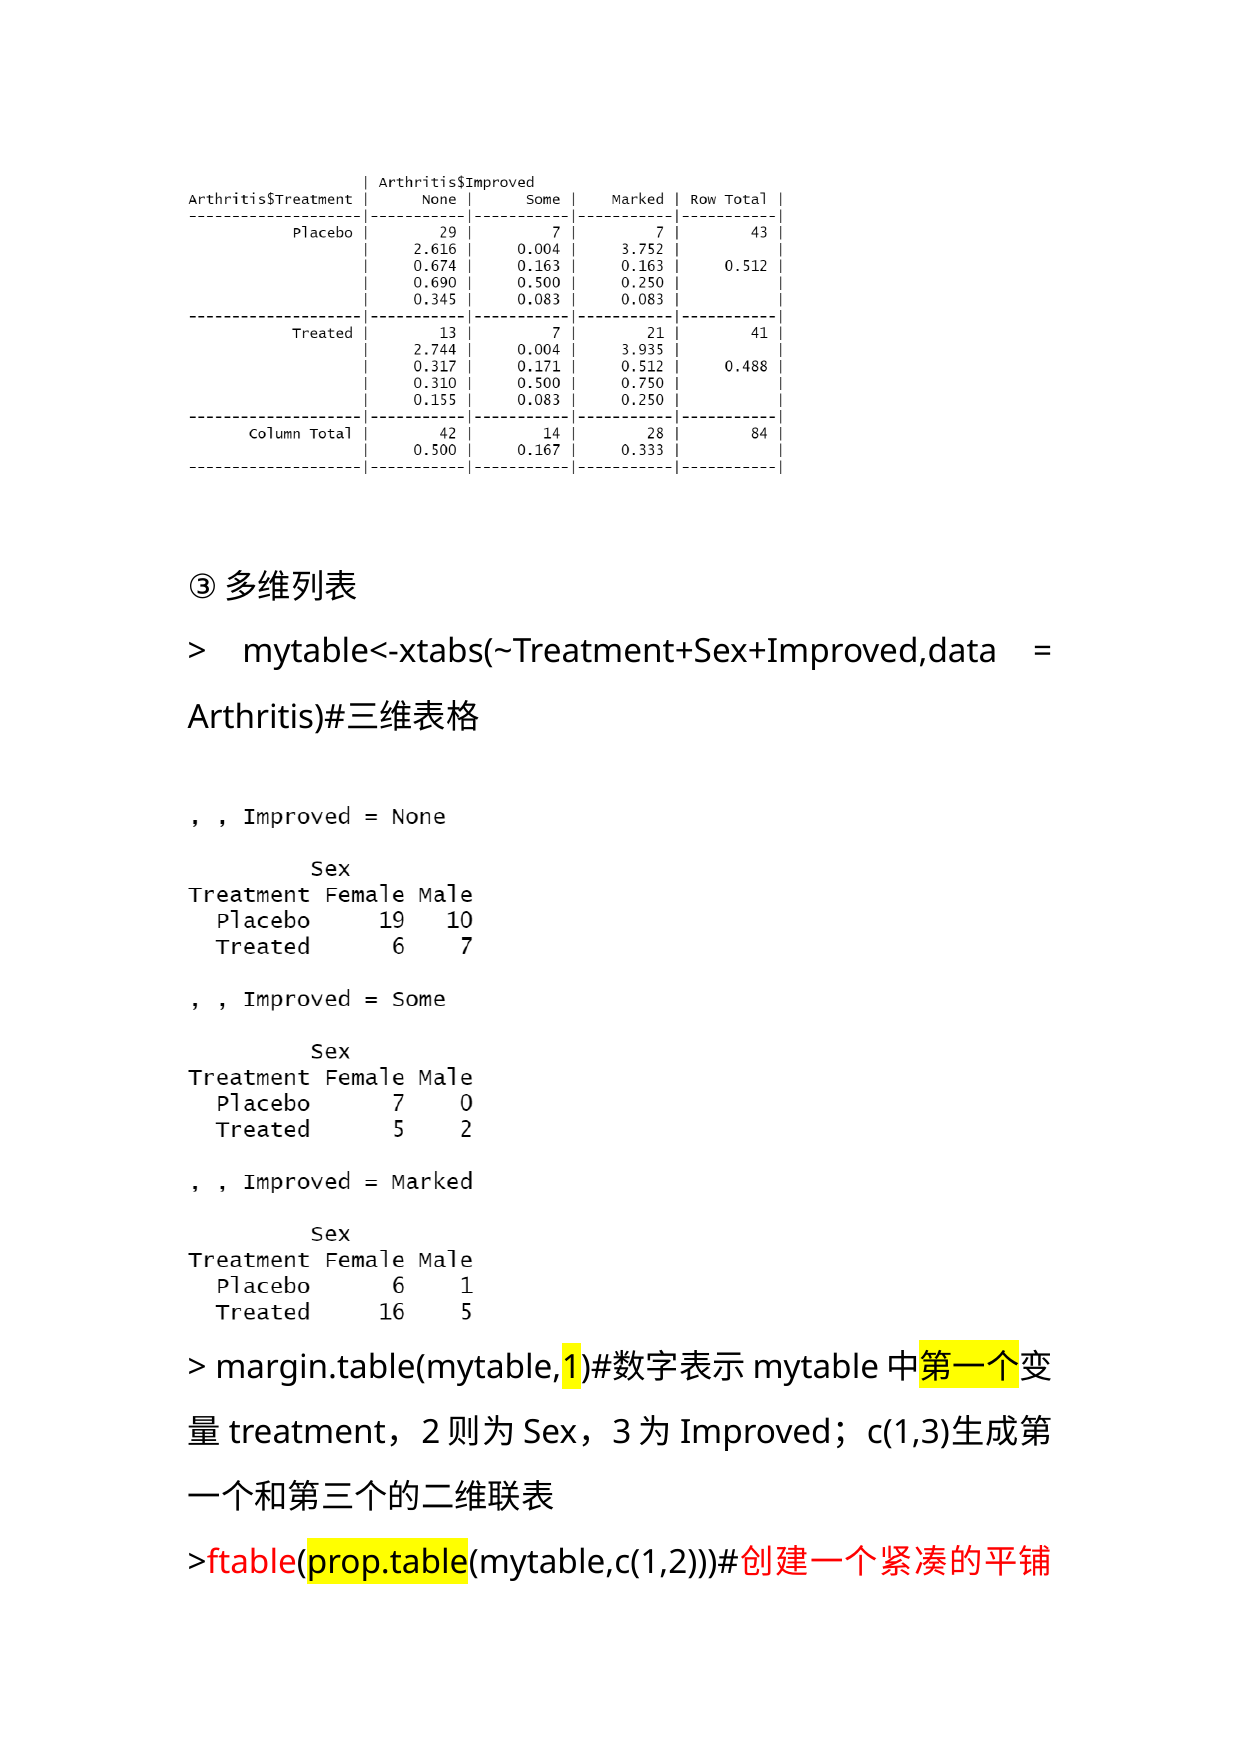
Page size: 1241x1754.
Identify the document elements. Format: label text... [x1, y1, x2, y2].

text ③多维列表 [187, 552, 1053, 617]
text > mytable<-xtabs(~Treatment+Sex+Improved,data = Arthritis)#三维表格 [187, 617, 1053, 747]
picture [187, 162, 797, 478]
text > margin.table(mytable,1)#数字表示mytable中第一个变量treatment，2则为Sex，3为Improved；c(1,3)生成第一个和第三个的二维联表 [187, 1332, 1053, 1527]
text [187, 1527, 1053, 1592]
picture [187, 803, 483, 1330]
